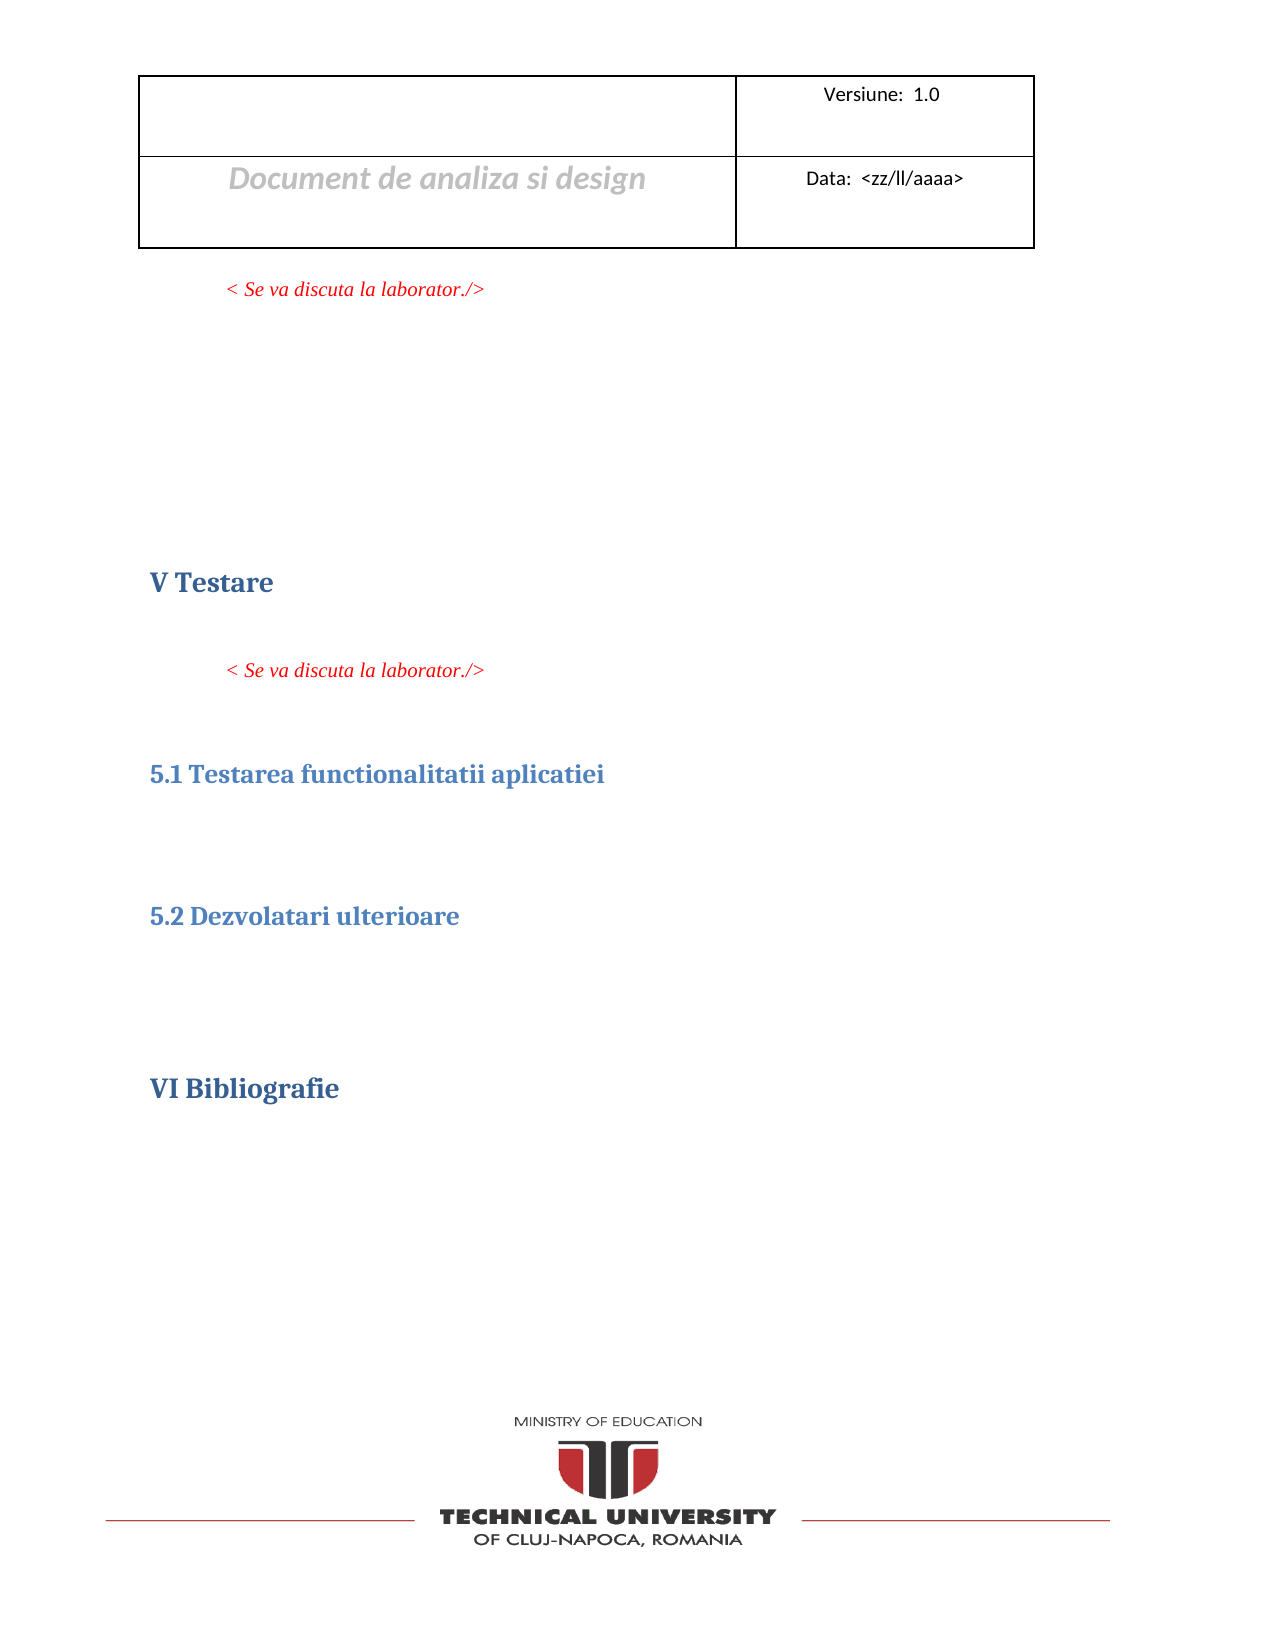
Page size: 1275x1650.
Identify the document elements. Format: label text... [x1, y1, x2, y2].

text < Se va discuta la laborator./> [150, 277, 1125, 301]
text < Se va discuta la laborator./> [150, 658, 1125, 682]
subtitle 5.2 Dezvolatari ulterioare [150, 901, 1125, 932]
picture [105, 1417, 1111, 1547]
subtitle VI Bibliografie [150, 1072, 1125, 1106]
subtitle V Testare [150, 566, 1125, 600]
subtitle 5.1 Testarea functionalitatii aplicatiei [150, 759, 1125, 791]
